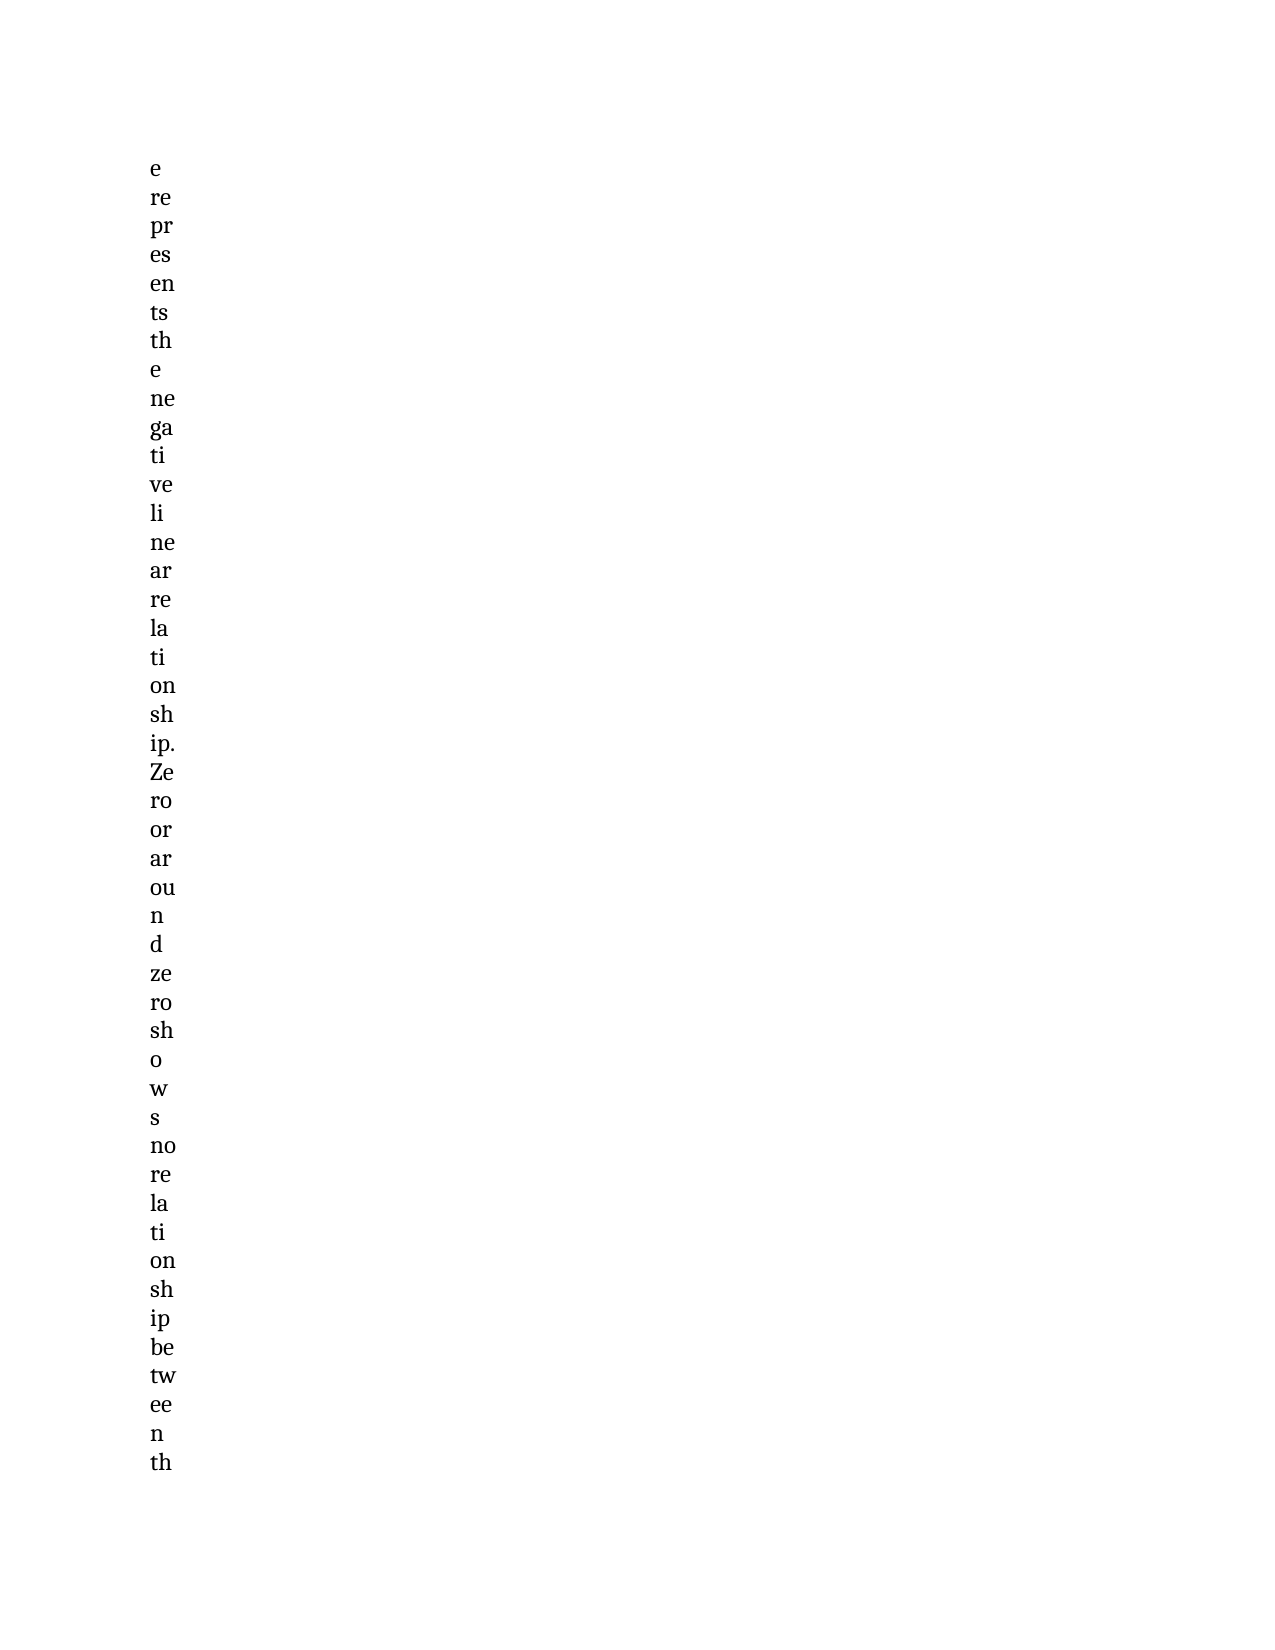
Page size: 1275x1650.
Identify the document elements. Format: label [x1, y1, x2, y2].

table_cell [139, 150, 187, 1476]
